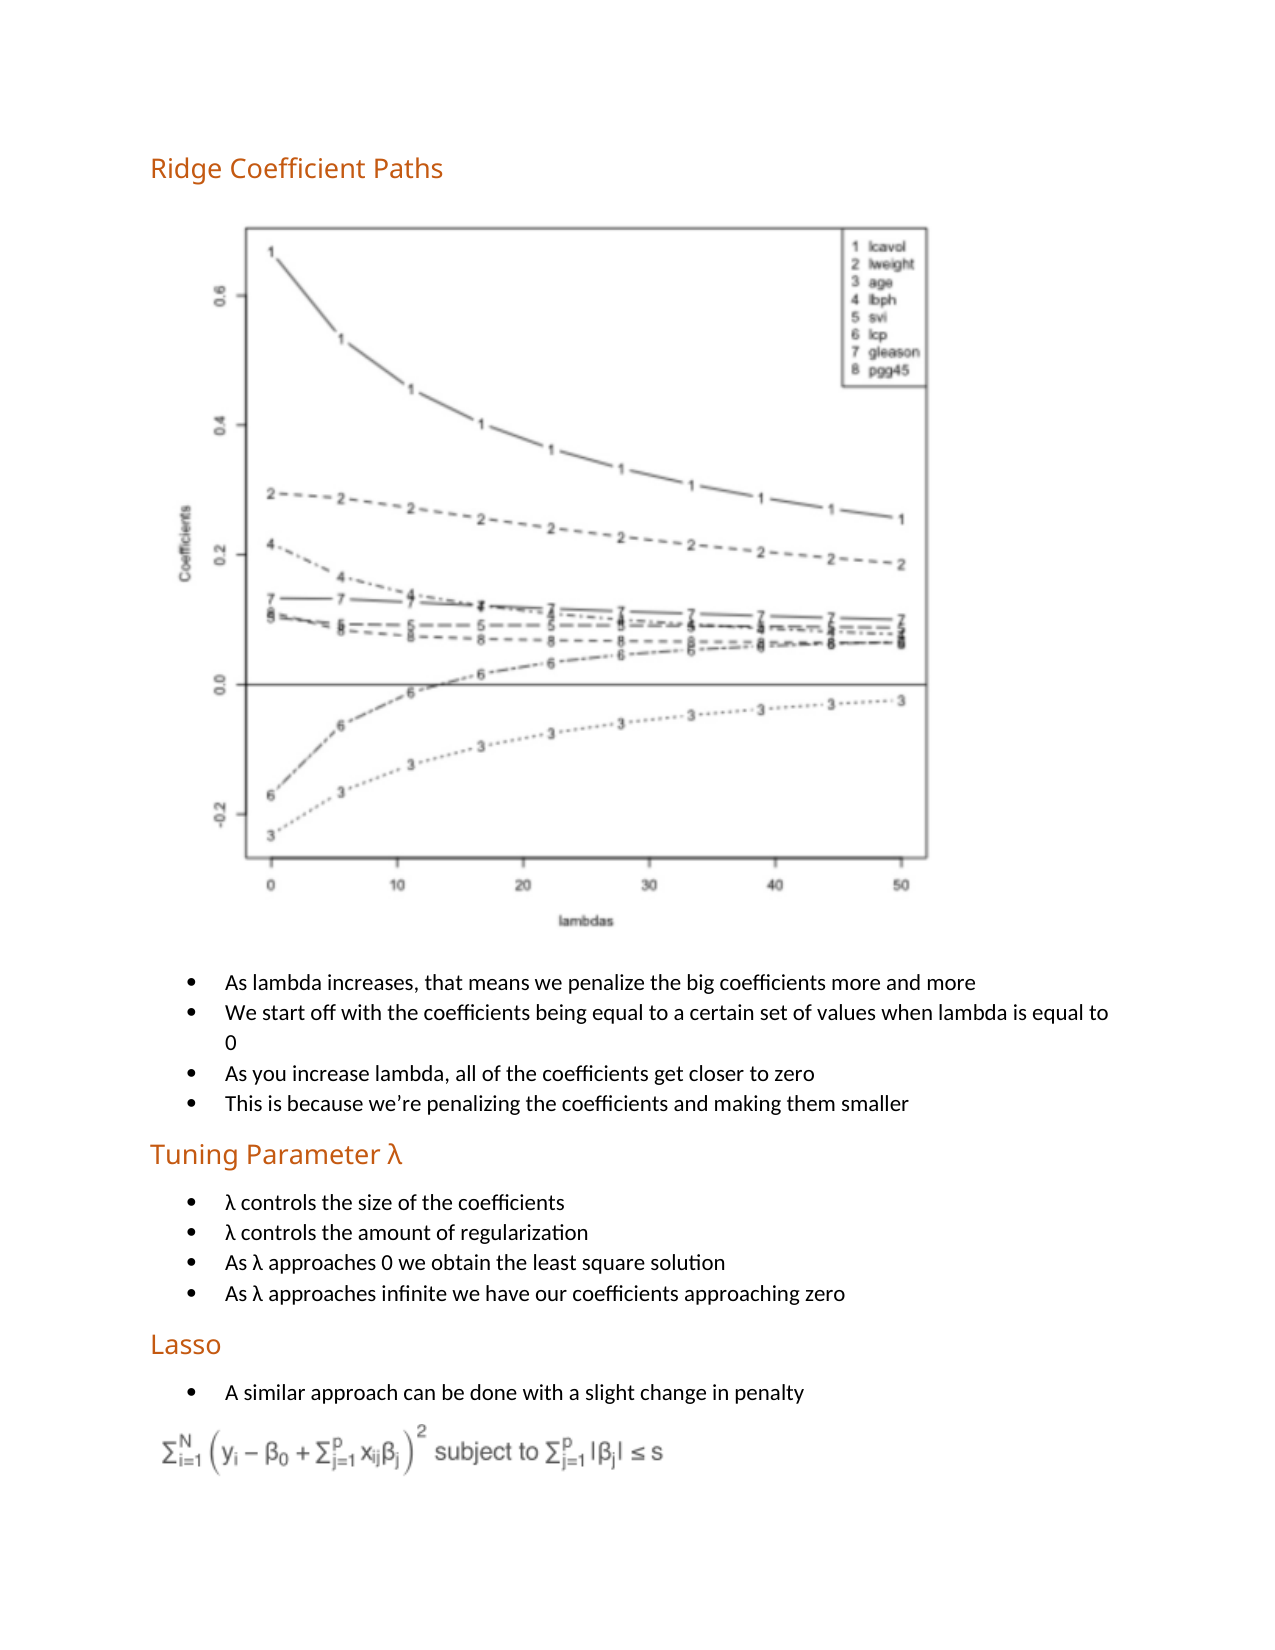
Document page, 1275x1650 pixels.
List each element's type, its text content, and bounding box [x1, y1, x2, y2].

picture [150, 1424, 693, 1481]
list As you increase lambda, all of the coefficients get closer to zero [187, 1059, 1125, 1087]
list As lambda increases, that means we penalize the big coefficients more and more [187, 968, 1125, 996]
list λ controls the amount of regularization [187, 1218, 1125, 1246]
picture [150, 202, 944, 950]
subtitle Lasso [150, 1326, 1125, 1362]
list This is because we’re penalizing the coefficients and making them smaller [187, 1089, 1125, 1117]
subtitle Tuning Parameter λ [150, 1136, 1125, 1173]
list λ controls the size of the coefficients [187, 1188, 1125, 1216]
subtitle Ridge Coefficient Paths [150, 150, 1125, 187]
list As λ approaches infinite we have our coefficients approaching zero [187, 1279, 1125, 1307]
list We start off with the coefficients being equal to a certain set of values when lambda is equal to 0 [187, 998, 1125, 1056]
list As λ approaches 0 we obtain the least square solution [187, 1248, 1125, 1276]
list A similar approach can be done with a slight change in penalty [187, 1378, 1125, 1406]
